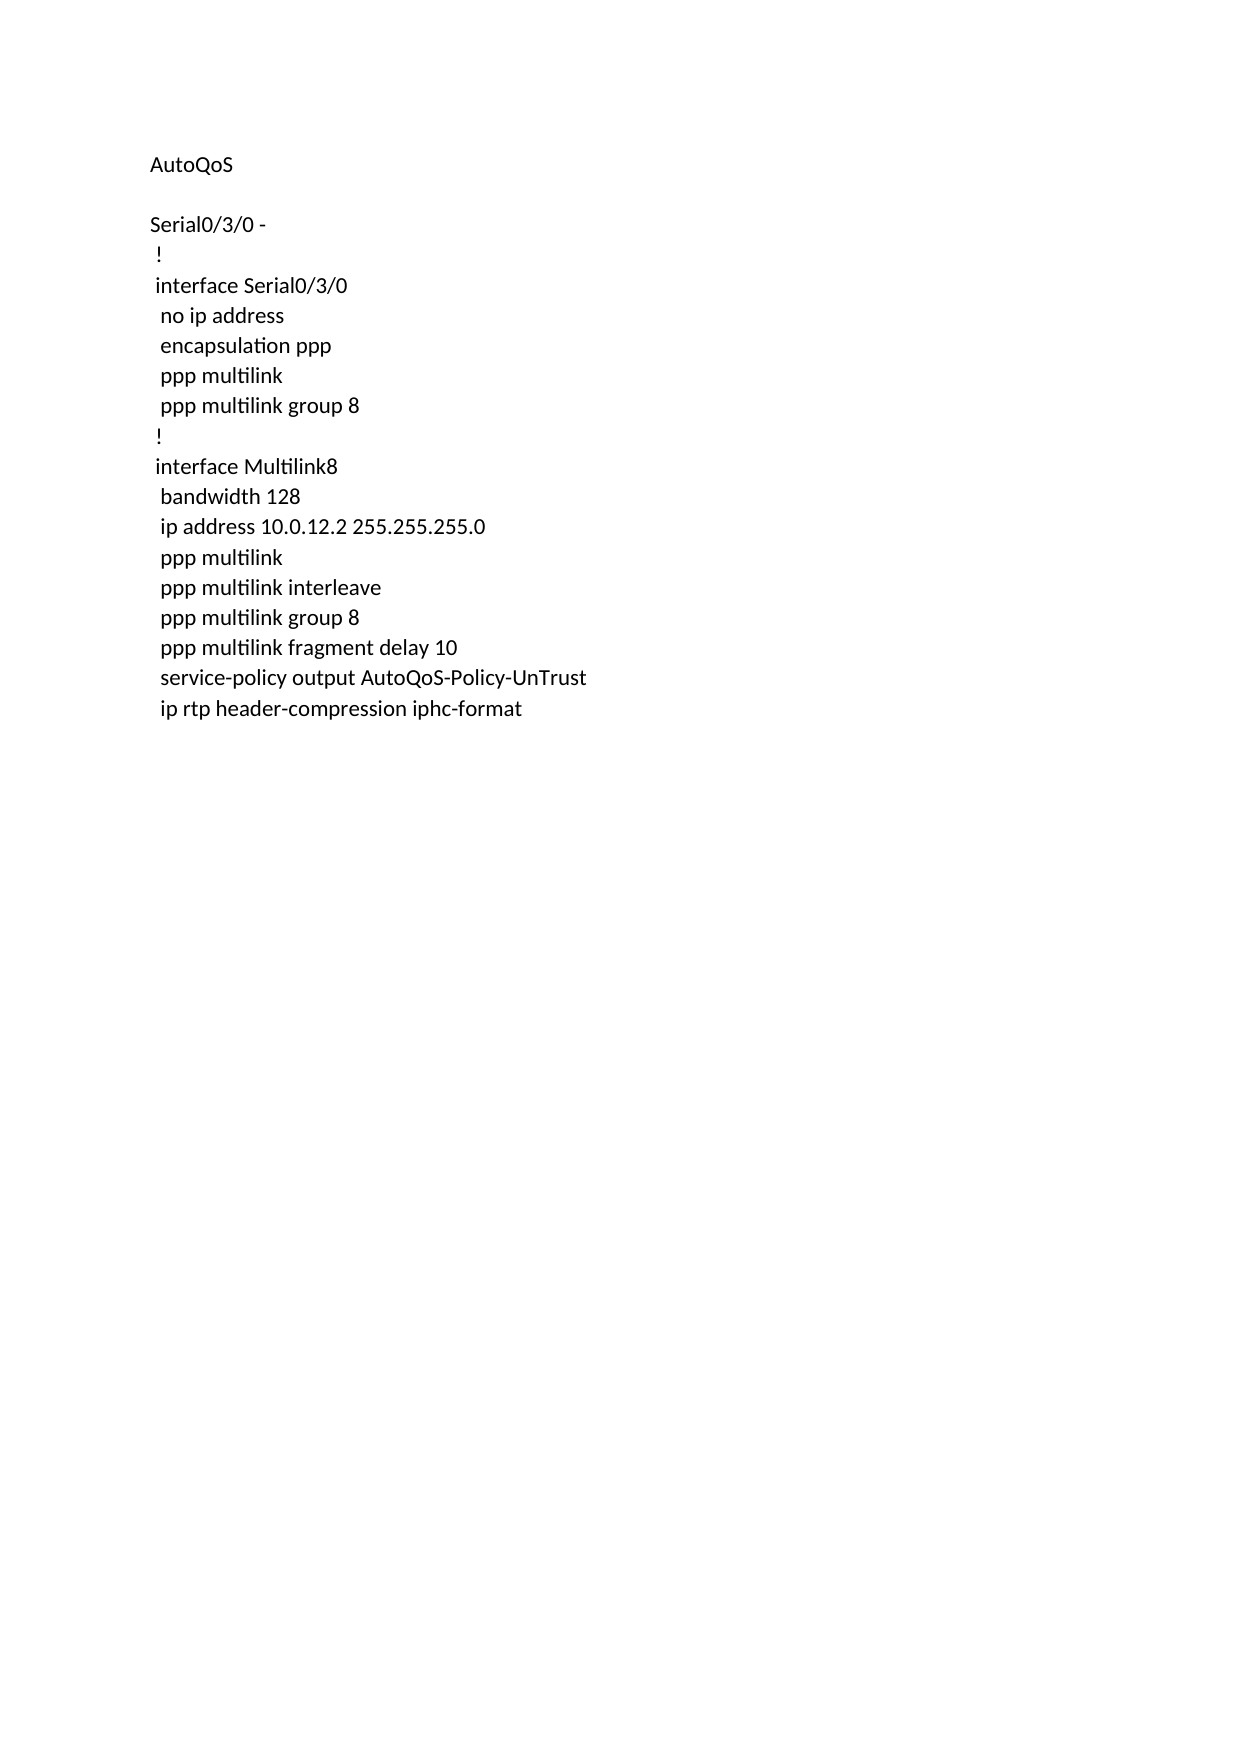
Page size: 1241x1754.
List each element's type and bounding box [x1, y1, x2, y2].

text [150, 150, 1090, 722]
